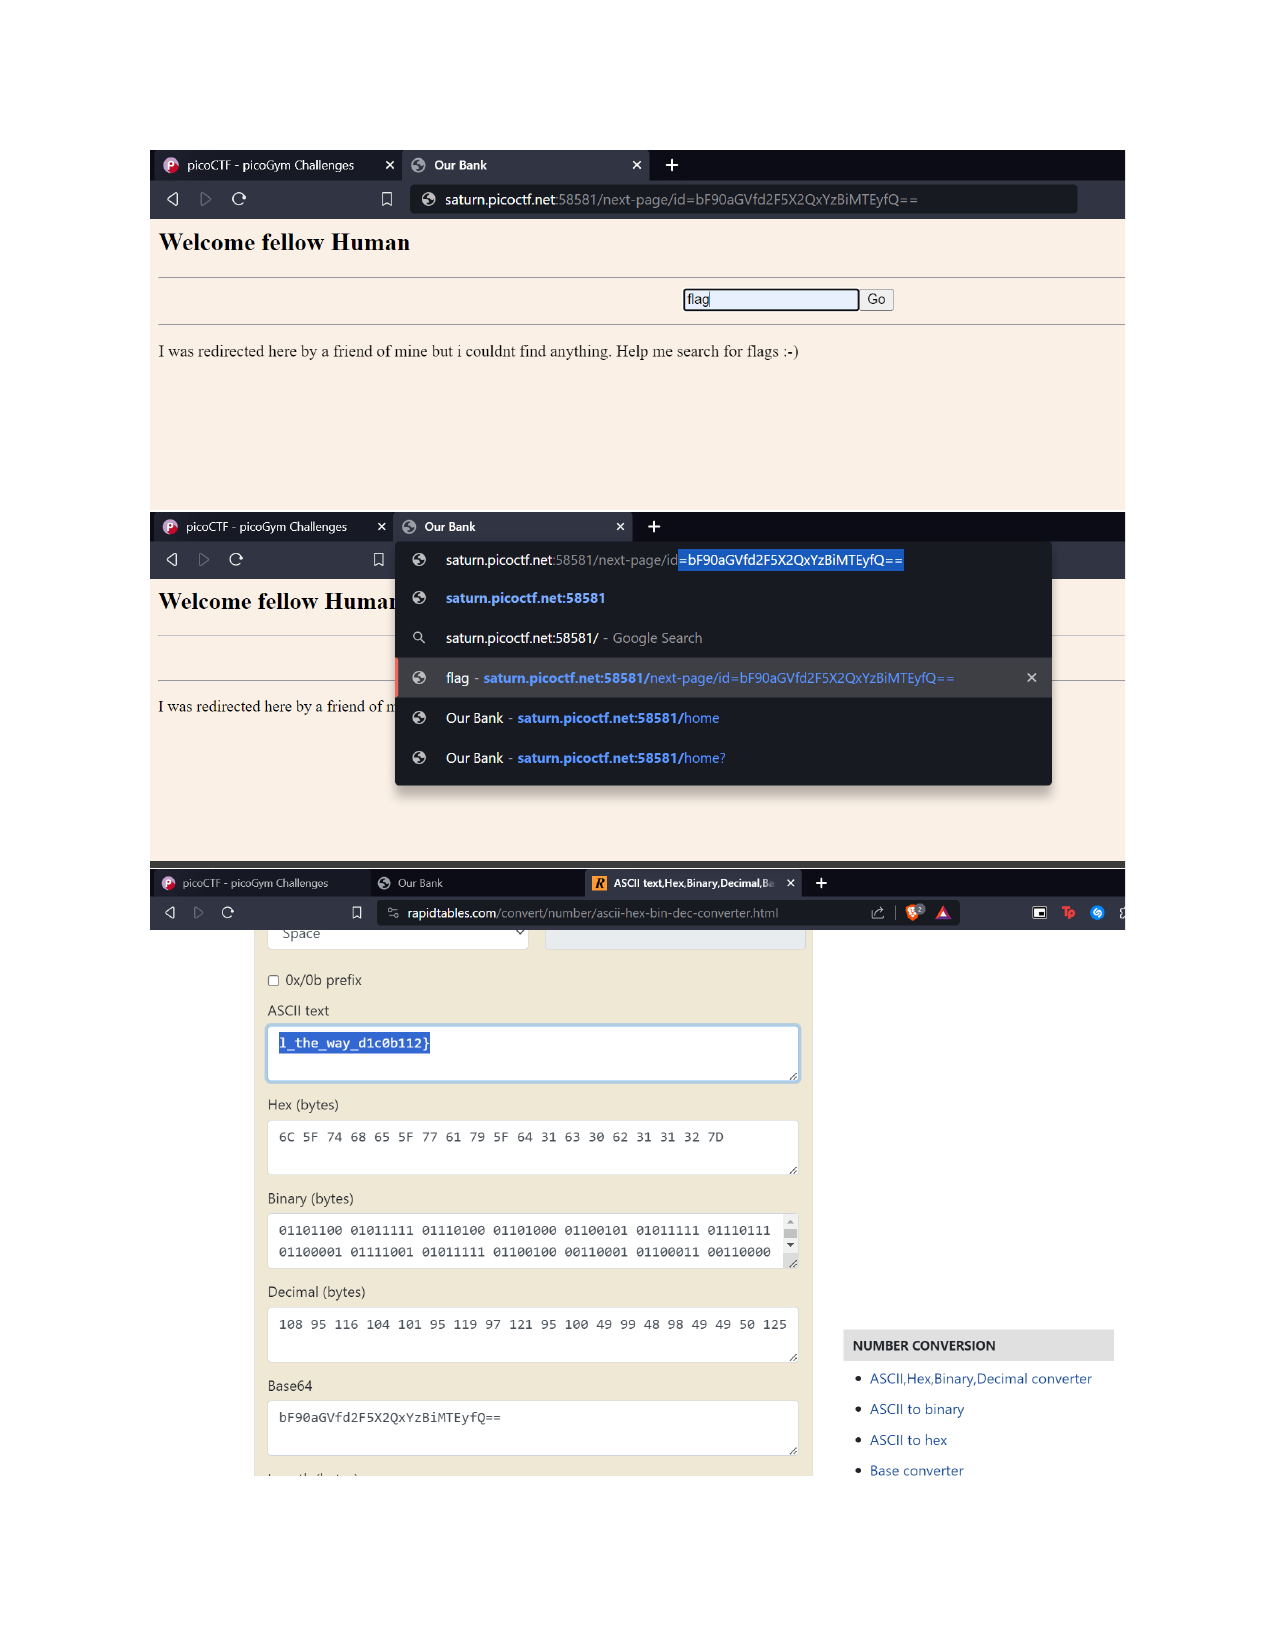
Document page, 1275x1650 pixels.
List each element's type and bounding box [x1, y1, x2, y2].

picture [150, 512, 1125, 868]
picture [150, 869, 1125, 1476]
picture [150, 150, 1125, 510]
